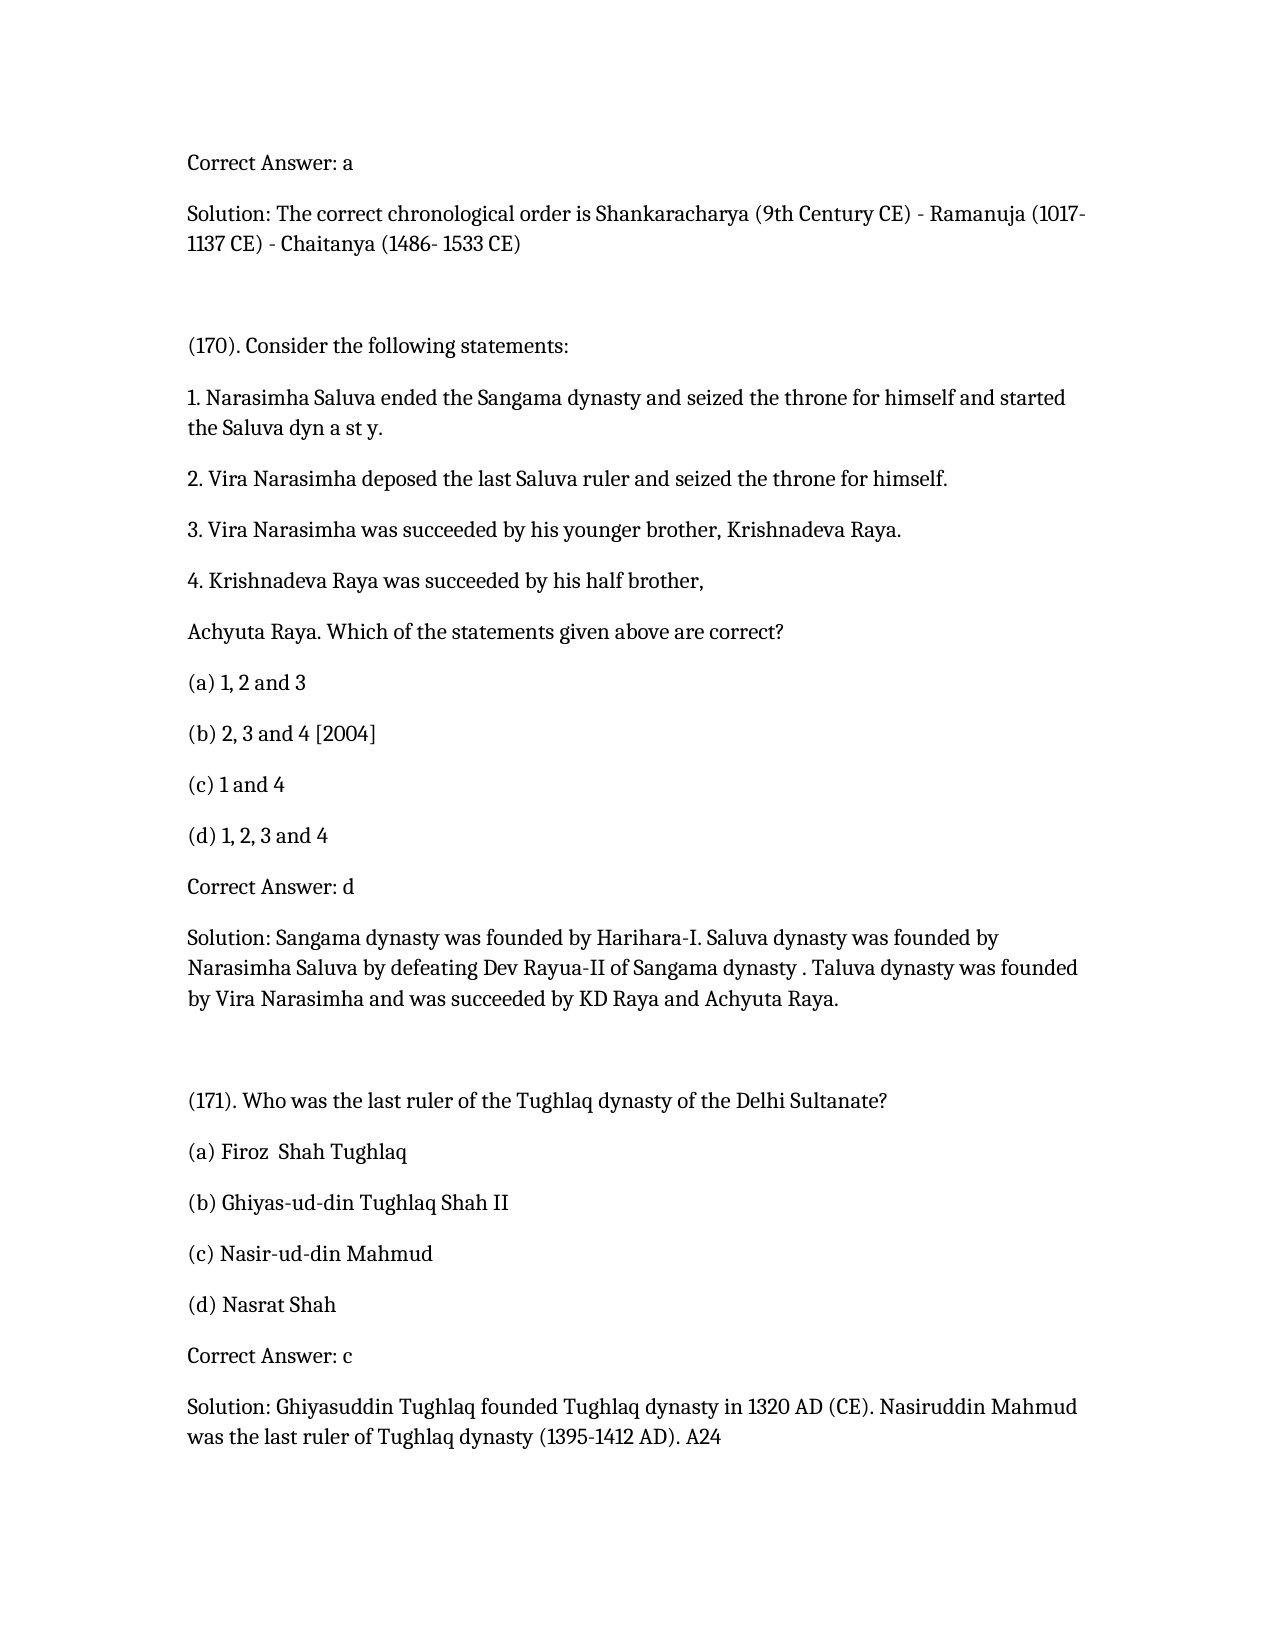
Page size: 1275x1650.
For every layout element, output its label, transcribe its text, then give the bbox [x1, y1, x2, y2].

text Correct Answer: c [187, 1343, 1087, 1369]
text (a) 1, 2 and 3 [187, 670, 1087, 696]
text (b) 2, 3 and 4 [2004] [187, 721, 1087, 747]
text (c) Nasir-ud-din Mahmud [187, 1241, 1087, 1267]
text Achyuta Raya. Which of the statements given above are correct? [187, 619, 1087, 645]
text (d) 1, 2, 3 and 4 [187, 823, 1087, 849]
text 1. Narasimha Saluva ended the Sangama dynasty and seized the throne for himself and started the Saluva dyn a st y. [187, 384, 1087, 441]
text (c) 1 and 4 [187, 772, 1087, 798]
text Solution: The correct chronological order is Shankaracharya (9th Century CE) - Ramanuja (1017-1137 CE) - Chaitanya (1486- 1533 CE) [187, 201, 1087, 258]
text (171). Who was the last ruler of the Tughlaq dynasty of the Delhi Sultanate? [187, 1087, 1087, 1114]
text (170). Consider the following statements: [187, 333, 1087, 360]
text (b) Ghiyas-ud-din Tughlaq Shah II [187, 1189, 1087, 1216]
text Solution: Sangama dynasty was founded by Harihara-I. Saluva dynasty was founded by Narasimha Saluva by defeating Dev Rayua-II of Sangama dynasty . Taluva dynasty was founded by Vira Narasimha and was succeeded by KD Raya and Achyuta Raya. [187, 925, 1087, 1012]
text Solution: Ghiyasuddin Tughlaq founded Tughlaq dynasty in 1320 AD (CE). Nasiruddin Mahmud was the last ruler of Tughlaq dynasty (1395-1412 AD). A24 [187, 1394, 1087, 1450]
text (a) Firoz Shah Tughlaq [187, 1138, 1087, 1165]
text Correct Answer: a [187, 150, 1087, 176]
text Correct Answer: d [187, 874, 1087, 900]
text (d) Nasrat Shah [187, 1292, 1087, 1318]
text 2. Vira Narasimha deposed the last Saluva ruler and seized the throne for himself. [187, 466, 1087, 492]
text 3. Vira Narasimha was succeeded by his younger brother, Krishnadeva Raya. [187, 517, 1087, 543]
text 4. Krishnadeva Raya was succeeded by his half brother, [187, 568, 1087, 594]
